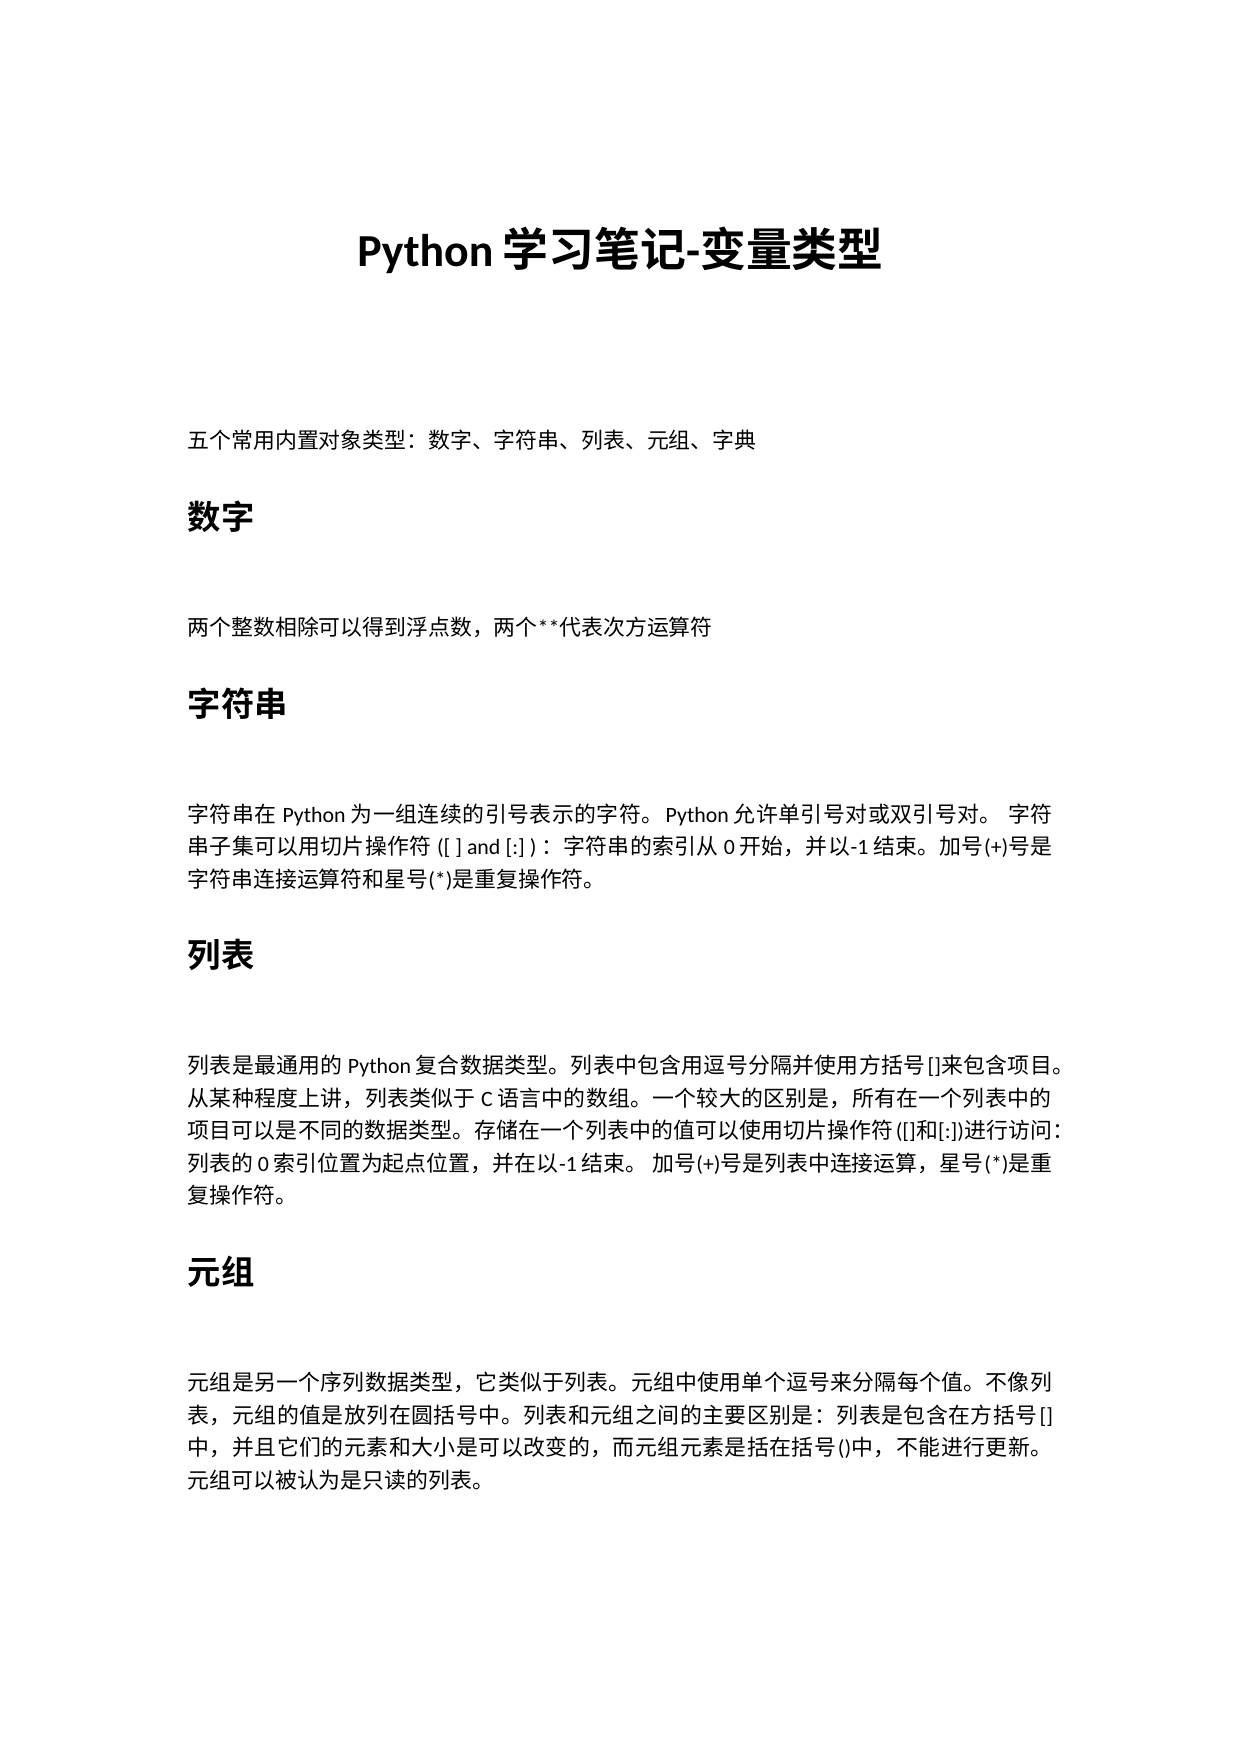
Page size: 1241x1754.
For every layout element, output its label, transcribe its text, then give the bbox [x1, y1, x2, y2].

text 元组是另一个序列数据类型，它类似于列表。元组中使用单个逗号来分隔每个值。不像列表，元组的值是放列在圆括号中。列表和元组之间的主要区别是：列表是包含在方括号[]中，并且它们的元素和大小是可以改变的，而元组元素是括在括号()中，不能进行更新。元组可以被认为是只读的列表。 [187, 1365, 1053, 1495]
subtitle 数字 [187, 482, 1053, 547]
text 两个整数相除可以得到浮点数，两个**代表次方运算符 [187, 609, 1053, 642]
text 列表是最通用的Python复合数据类型。列表中包含用逗号分隔并使用方括号[]来包含项目。从某种程度上讲，列表类似于C语言中的数组。一个较大的区别是，所有在一个列表中的项目可以是不同的数据类型。存储在一个列表中的值可以使用切片操作符([]和[:])进行访问：列表的0索引位置为起点位置，并在以-1 结束。 加号(+)号是列表中连接运算，星号(*)是重复操作符。 [187, 1048, 1053, 1211]
text 五个常用内置对象类型：数字、字符串、列表、元组、字典 [187, 423, 1053, 455]
text 字符串在 Python 为一组连续的引号表示的字符。Python允许单引号对或双引号对。 字符串子集可以用切片操作符 ([ ] and [:] ) ：字符串的索引从0开始，并以-1结束。加号(+)号是字符串连接运算符和星号(*)是重复操作符。 [187, 796, 1053, 894]
subtitle Python学习笔记-变量类型 [187, 197, 1053, 295]
subtitle 列表 [187, 921, 1053, 986]
subtitle 字符串 [187, 669, 1053, 734]
subtitle 元组 [187, 1238, 1053, 1303]
